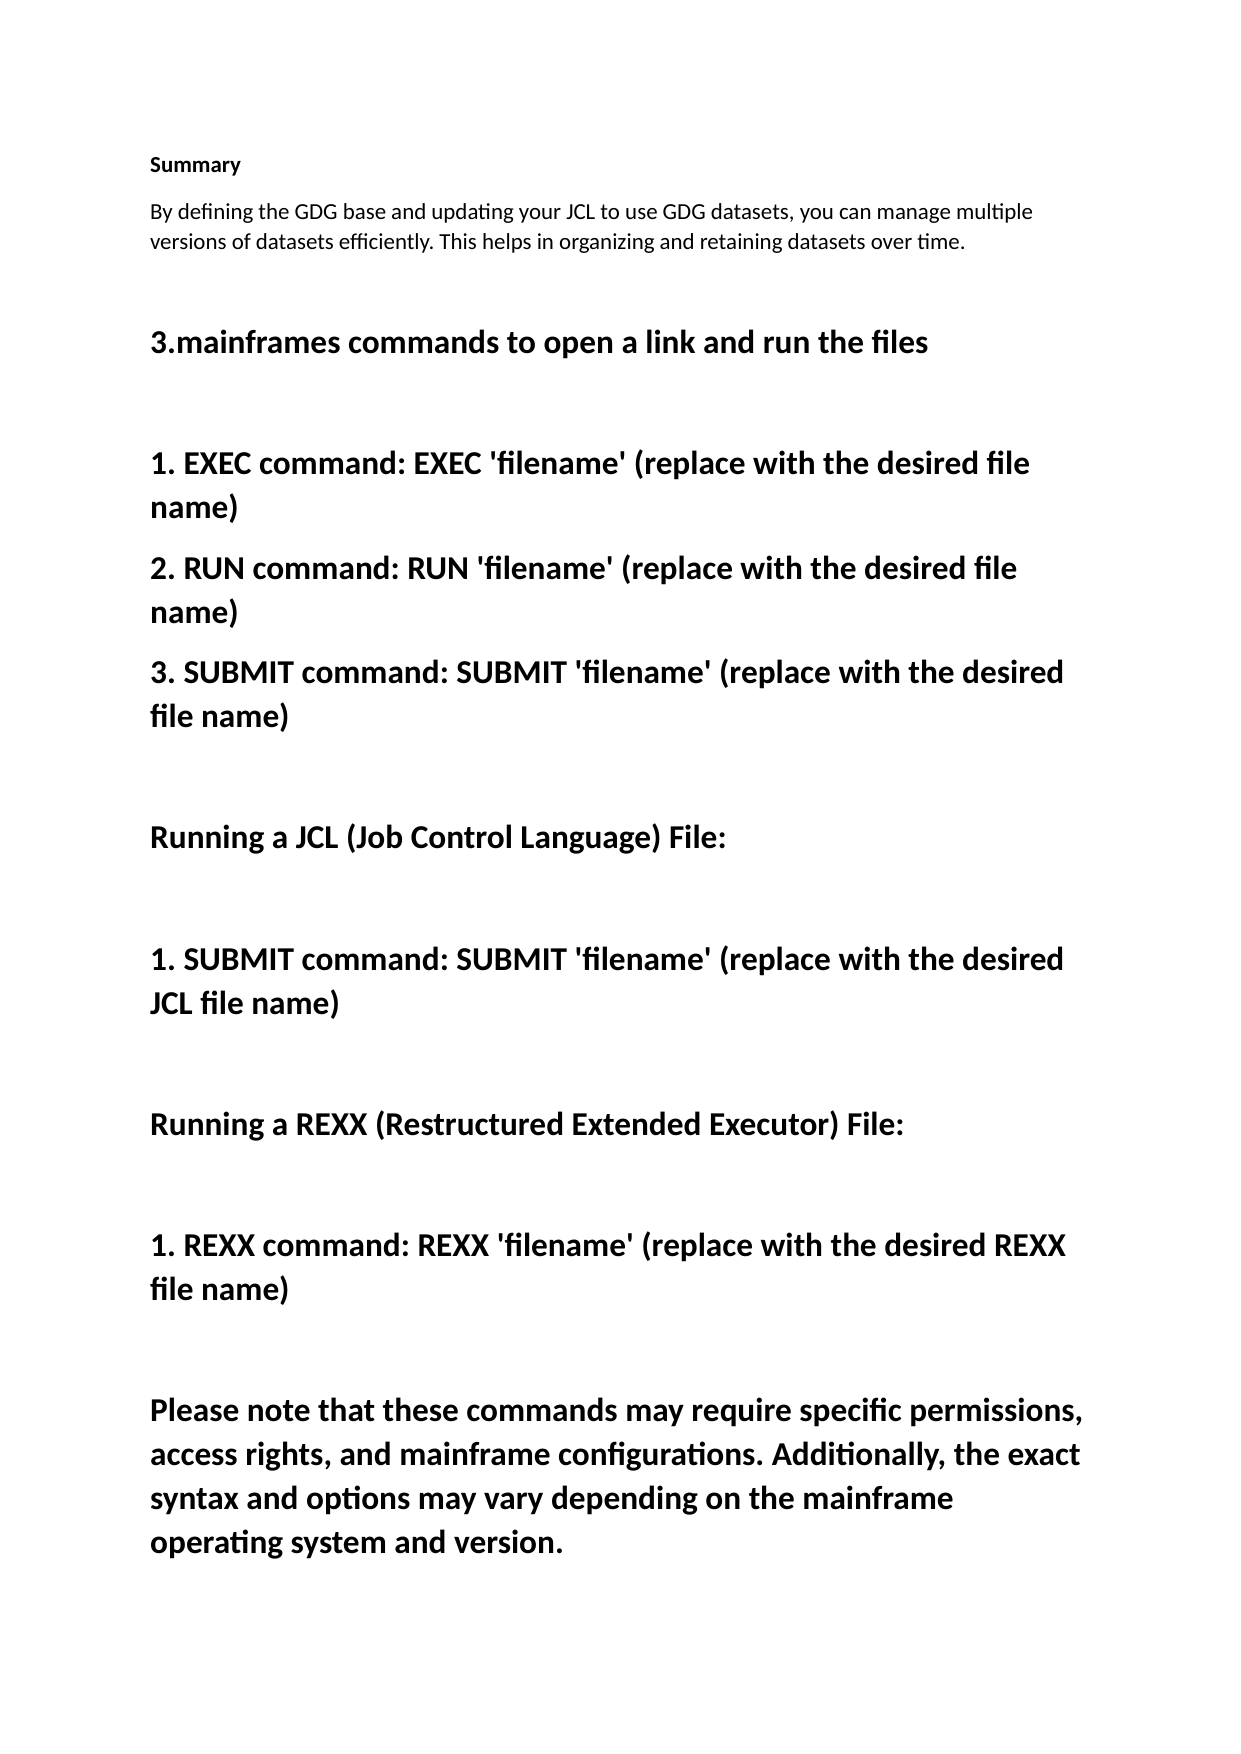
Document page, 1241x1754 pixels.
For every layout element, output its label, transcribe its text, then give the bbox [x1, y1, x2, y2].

text 1. SUBMIT command: SUBMIT 'filename' (replace with the desired JCL file name) [150, 938, 1090, 1022]
text Running a REXX (Restructured Extended Executor) File: [150, 1103, 1090, 1144]
text Summary [150, 150, 1090, 178]
text Running a JCL (Job Control Language) File: [150, 816, 1090, 857]
text Please note that these commands may require specific permissions, access rights, and mainframe configurations. Additionally, the exact syntax and options may vary depending on the mainframe operating system and version. [150, 1389, 1090, 1562]
text 3.mainframes commands to open a link and run the files [150, 321, 1090, 362]
text By defining the GDG base and updating your JCL to use GDG datasets, you can manage multiple versions of datasets efficiently. This helps in organizing and retaining datasets over time. [150, 197, 1090, 255]
text 3. SUBMIT command: SUBMIT 'filename' (replace with the desired file name) [150, 651, 1090, 736]
text 1. REXX command: REXX 'filename' (replace with the desired REXX file name) [150, 1224, 1090, 1309]
text 2. RUN command: RUN 'filename' (replace with the desired file name) [150, 547, 1090, 631]
text 1. EXEC command: EXEC 'filename' (replace with the desired file name) [150, 442, 1090, 527]
